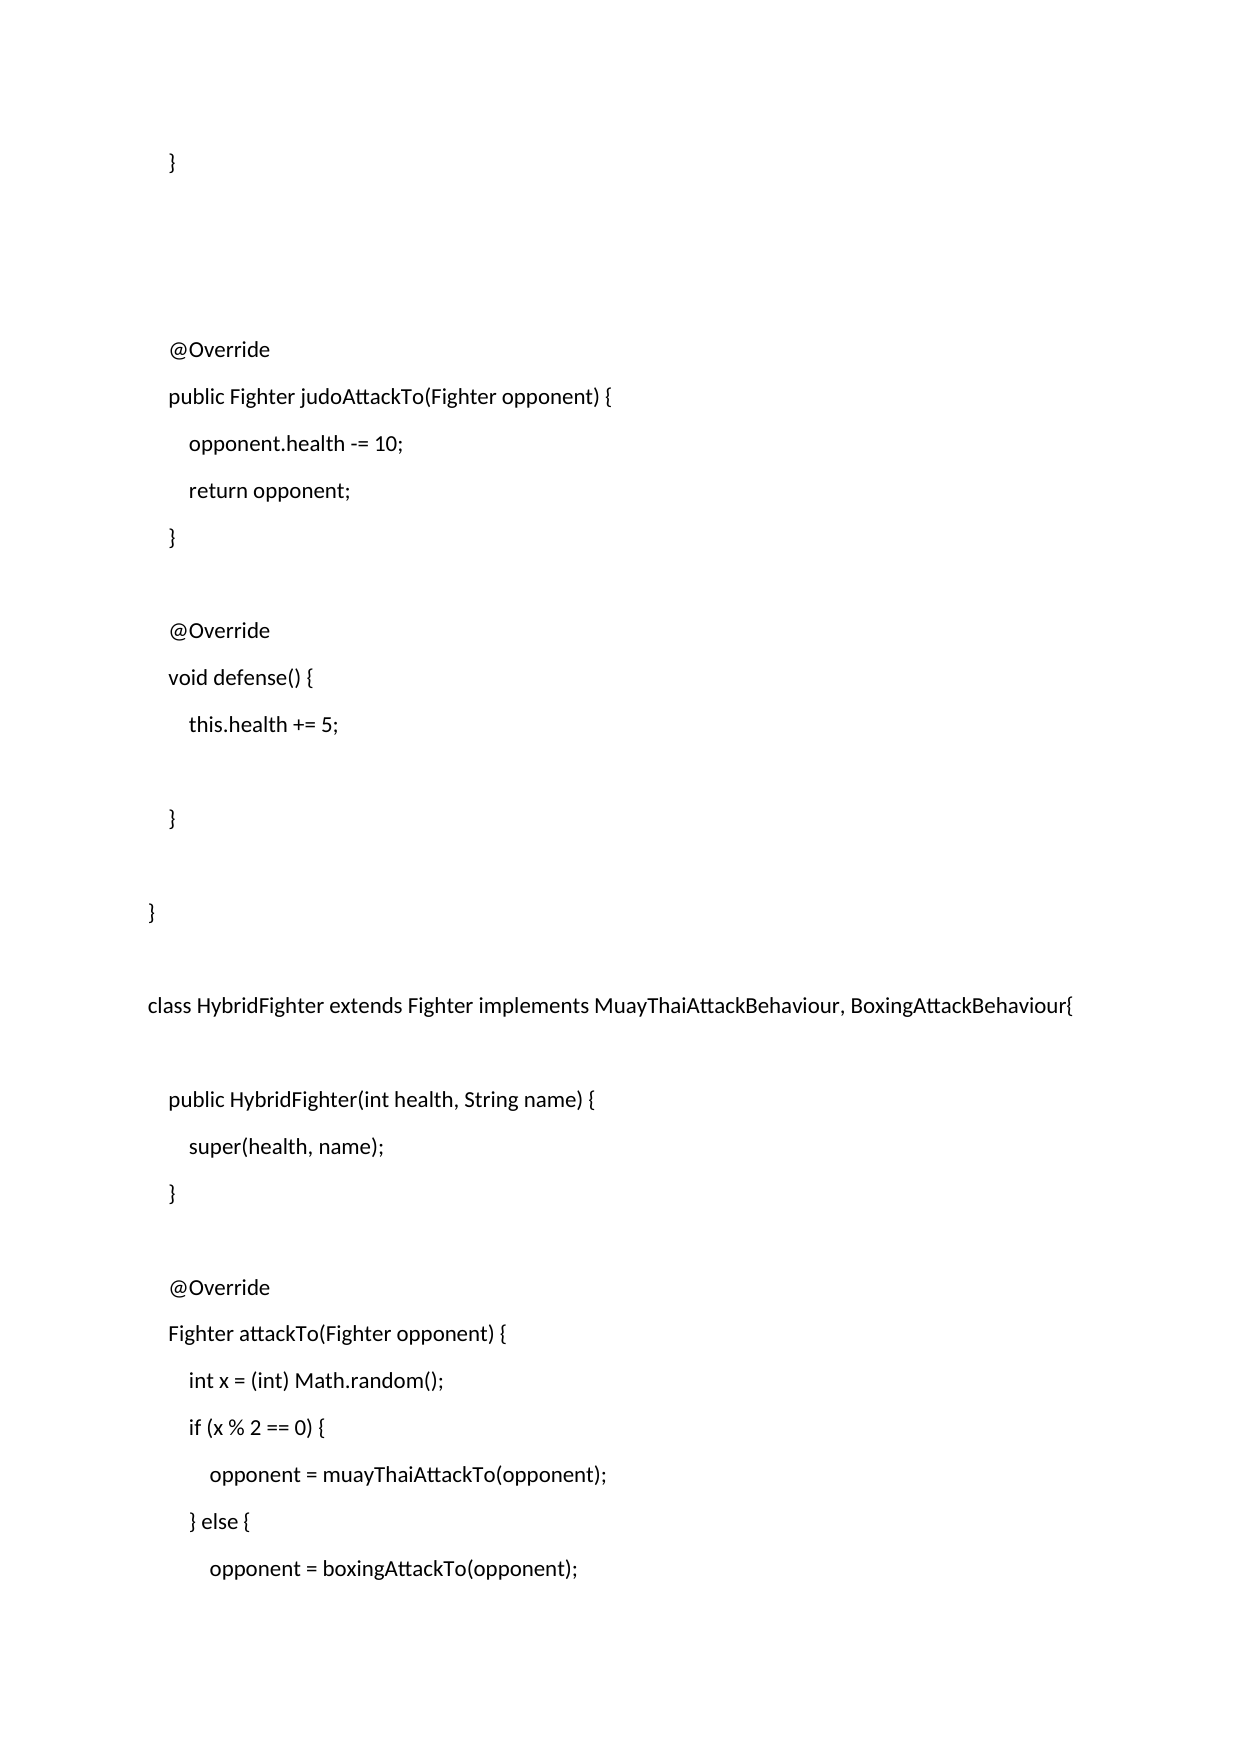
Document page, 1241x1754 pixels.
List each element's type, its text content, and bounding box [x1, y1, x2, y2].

text super(health, name); [148, 1132, 1093, 1160]
text return opponent; [148, 476, 1093, 504]
text public Fighter judoAttackTo(Fighter opponent) { [148, 382, 1093, 410]
text @Override [148, 335, 1093, 363]
text if (x % 2 == 0) { [148, 1413, 1093, 1441]
text opponent.health -= 10; [148, 429, 1093, 457]
text class HybridFighter extends Fighter implements MuayThaiAttackBehaviour, BoxingAttackBehaviour{ [148, 991, 1093, 1019]
text } [148, 804, 1093, 832]
text @Override [148, 616, 1093, 644]
text } [148, 898, 1093, 926]
text void defense() { [148, 663, 1093, 691]
text } [148, 1179, 1093, 1207]
text Fighter attackTo(Fighter opponent) { [148, 1319, 1093, 1347]
text int x = (int) Math.random(); [148, 1366, 1093, 1394]
text } [148, 148, 1093, 176]
text @Override [148, 1273, 1093, 1301]
text } [148, 523, 1093, 551]
text } else { [148, 1507, 1093, 1535]
text opponent = muayThaiAttackTo(opponent); [148, 1460, 1093, 1488]
text public HybridFighter(int health, String name) { [148, 1085, 1093, 1113]
text this.health += 5; [148, 710, 1093, 738]
text opponent = boxingAttackTo(opponent); [148, 1554, 1093, 1582]
